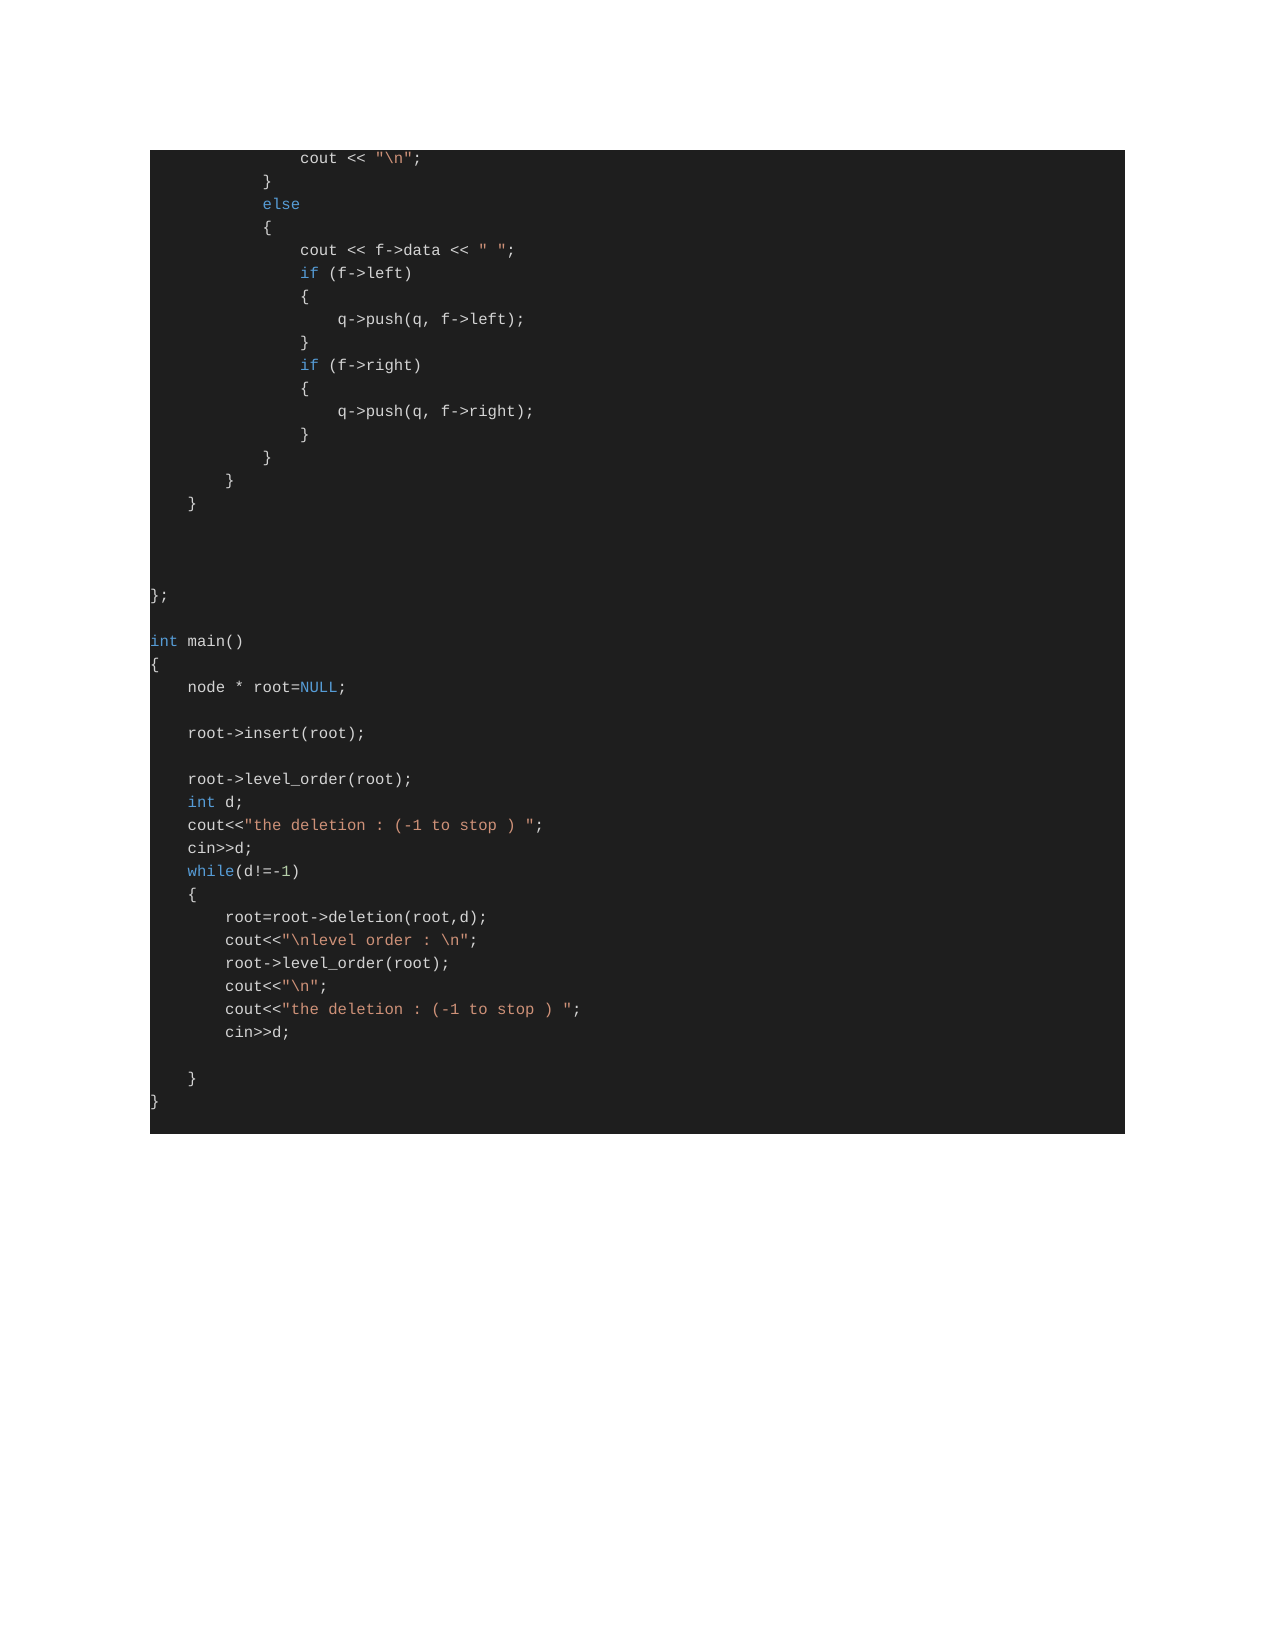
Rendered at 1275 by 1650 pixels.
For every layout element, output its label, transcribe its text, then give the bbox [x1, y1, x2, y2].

text cout<<"the deletion : (-1 to stop ) "; [150, 1002, 1125, 1019]
text } [150, 173, 1125, 191]
text } [150, 1094, 1125, 1112]
text else [150, 196, 1125, 214]
text } [150, 449, 1125, 467]
text { [150, 219, 1125, 237]
text root=root->deletion(root,d); [150, 910, 1125, 927]
text cin>>d; [150, 841, 1125, 858]
text root->level_order(root); [150, 956, 1125, 973]
text } [150, 495, 1125, 513]
text cout<<"\nlevel order : \n"; [150, 933, 1125, 950]
text { [150, 380, 1125, 398]
text if (f->right) [150, 357, 1125, 375]
text int d; [150, 794, 1125, 812]
text cout<<"\n"; [150, 979, 1125, 996]
text root->level_order(root); [150, 772, 1125, 789]
text cout << f->data << " "; [150, 242, 1125, 260]
text root->insert(root); [150, 726, 1125, 743]
text cin>>d; [150, 1025, 1125, 1042]
text { [150, 887, 1125, 904]
text q->push(q, f->left); [150, 311, 1125, 329]
text }; [150, 587, 1125, 605]
text node * root=NULL; [150, 679, 1125, 697]
text cout << "\n"; [150, 150, 1125, 168]
text } [150, 1071, 1125, 1088]
text q->push(q, f->right); [150, 403, 1125, 421]
text { [150, 656, 1125, 674]
text { [150, 288, 1125, 306]
text if (f->left) [150, 265, 1125, 283]
text } [150, 334, 1125, 352]
text while(d!=-1) [150, 864, 1125, 881]
text } [150, 472, 1125, 490]
text } [150, 426, 1125, 444]
text int main() [150, 633, 1125, 651]
text cout<<"the deletion : (-1 to stop ) "; [150, 818, 1125, 835]
